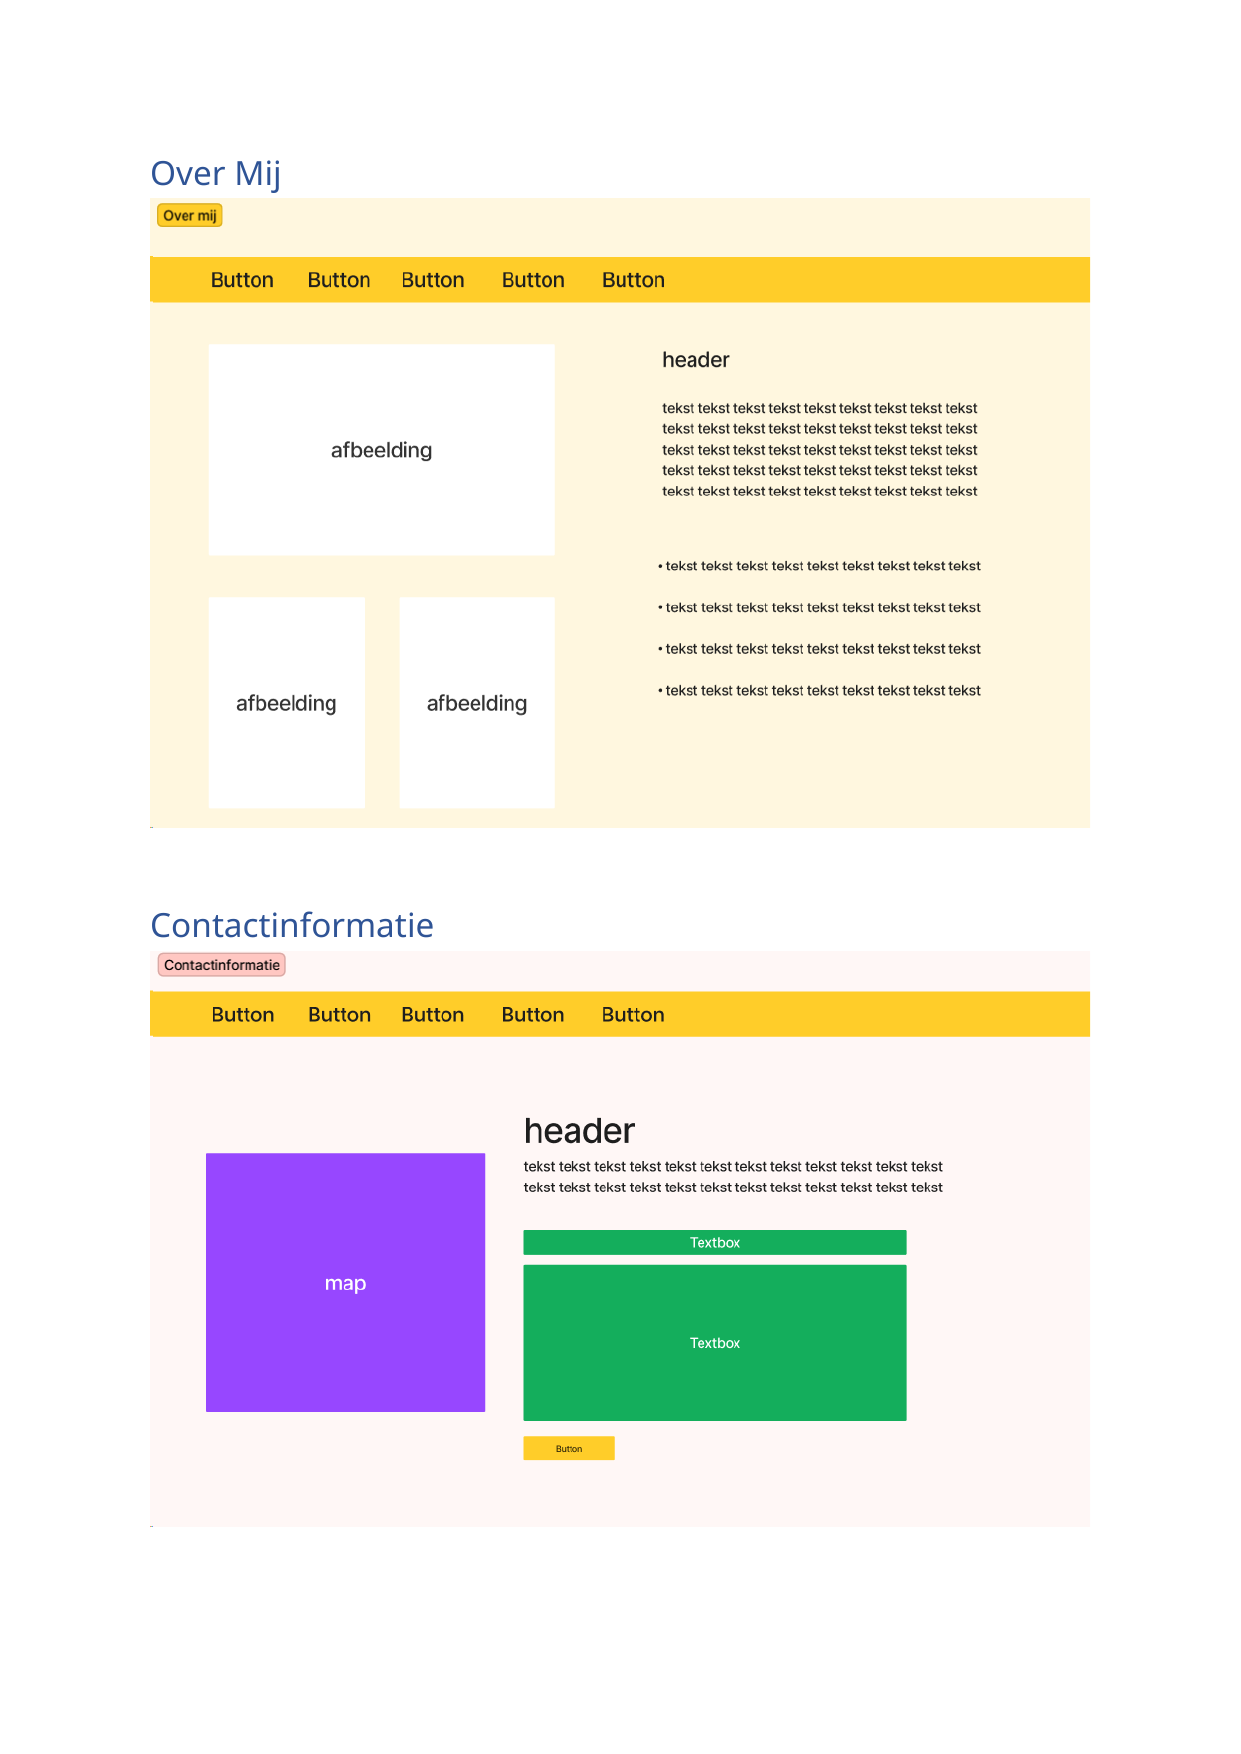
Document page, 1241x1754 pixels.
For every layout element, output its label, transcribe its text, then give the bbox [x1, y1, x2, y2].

subtitle Contactinformatie [150, 902, 1090, 947]
picture [150, 951, 1091, 1527]
picture [150, 198, 1091, 828]
subtitle Over Mij [150, 150, 1090, 195]
